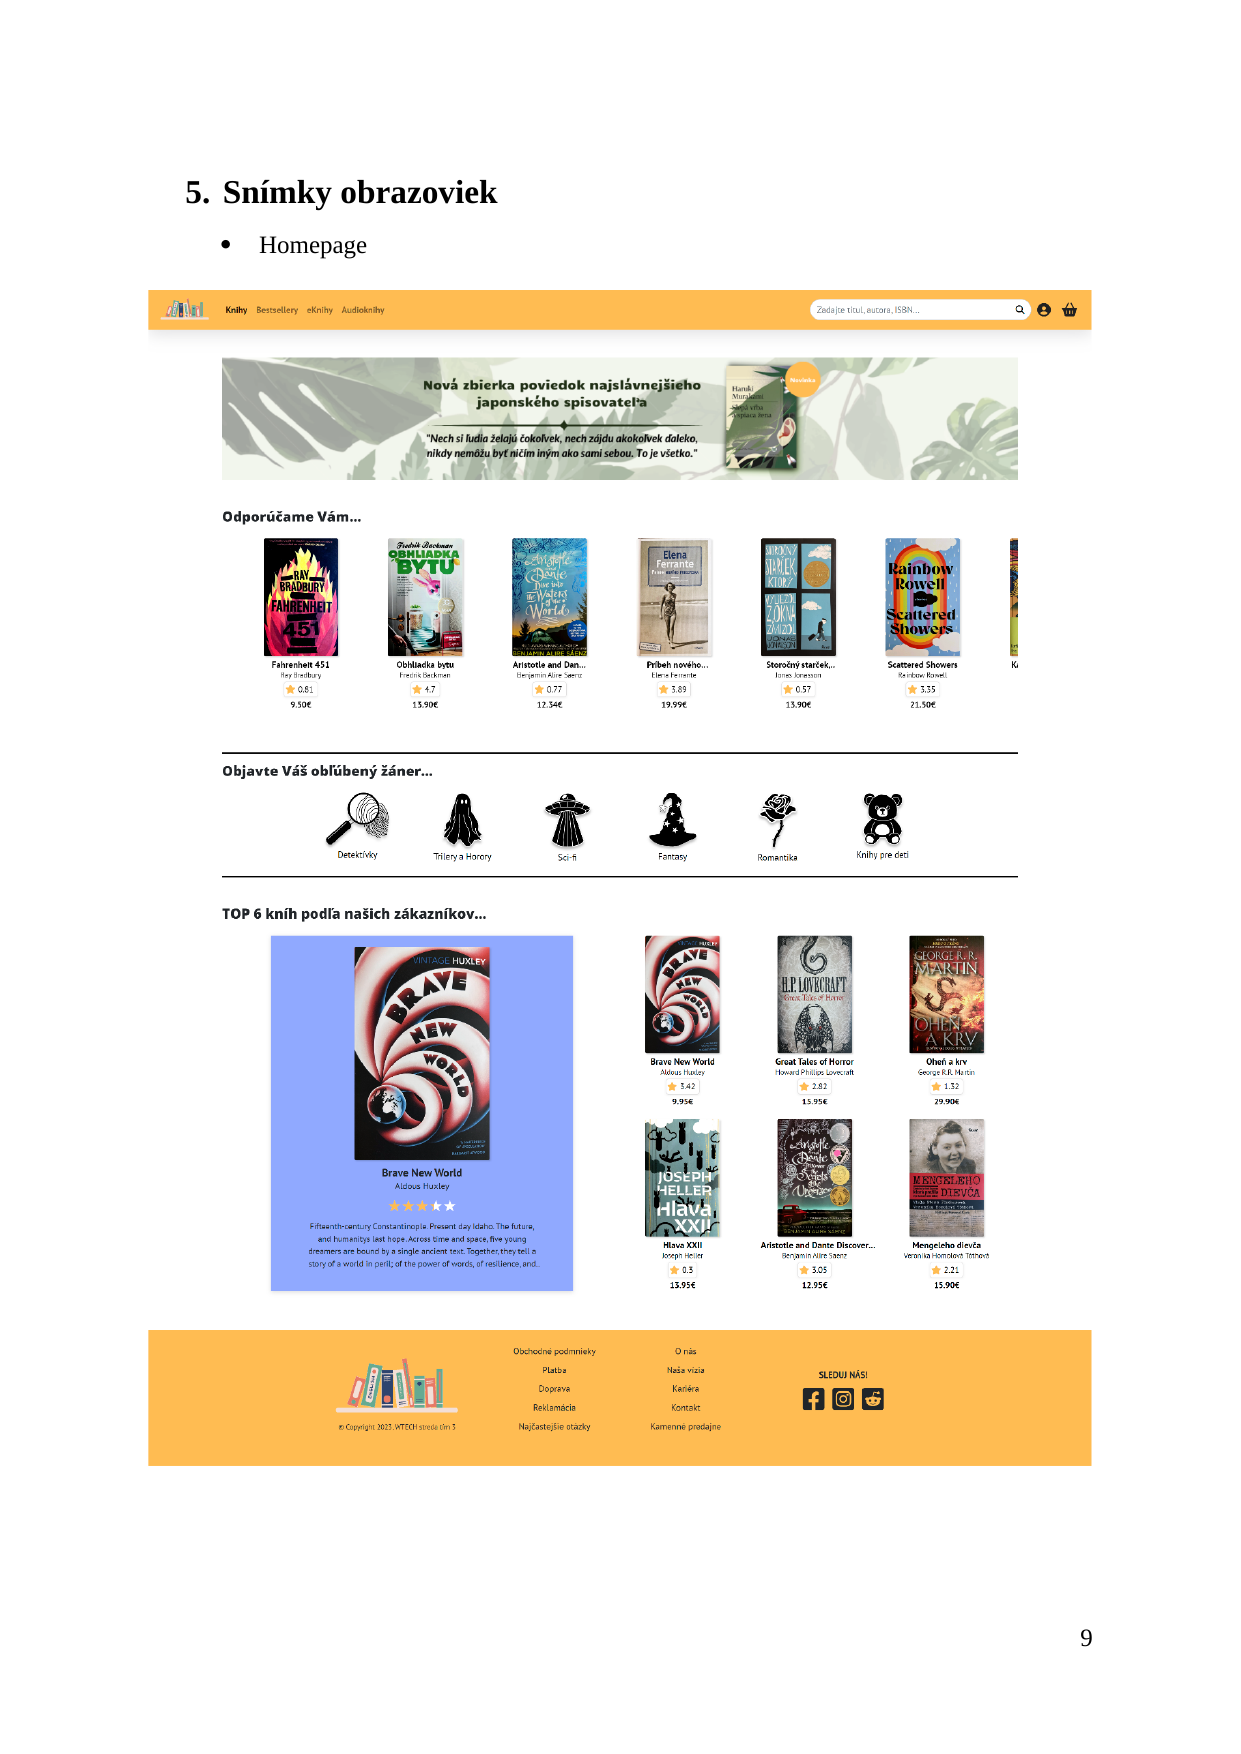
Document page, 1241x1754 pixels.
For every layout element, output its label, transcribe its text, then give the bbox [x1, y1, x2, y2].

picture [148, 290, 1092, 1466]
list Homepage [221, 230, 1093, 259]
subtitle Snímky obrazoviek [185, 173, 1093, 211]
